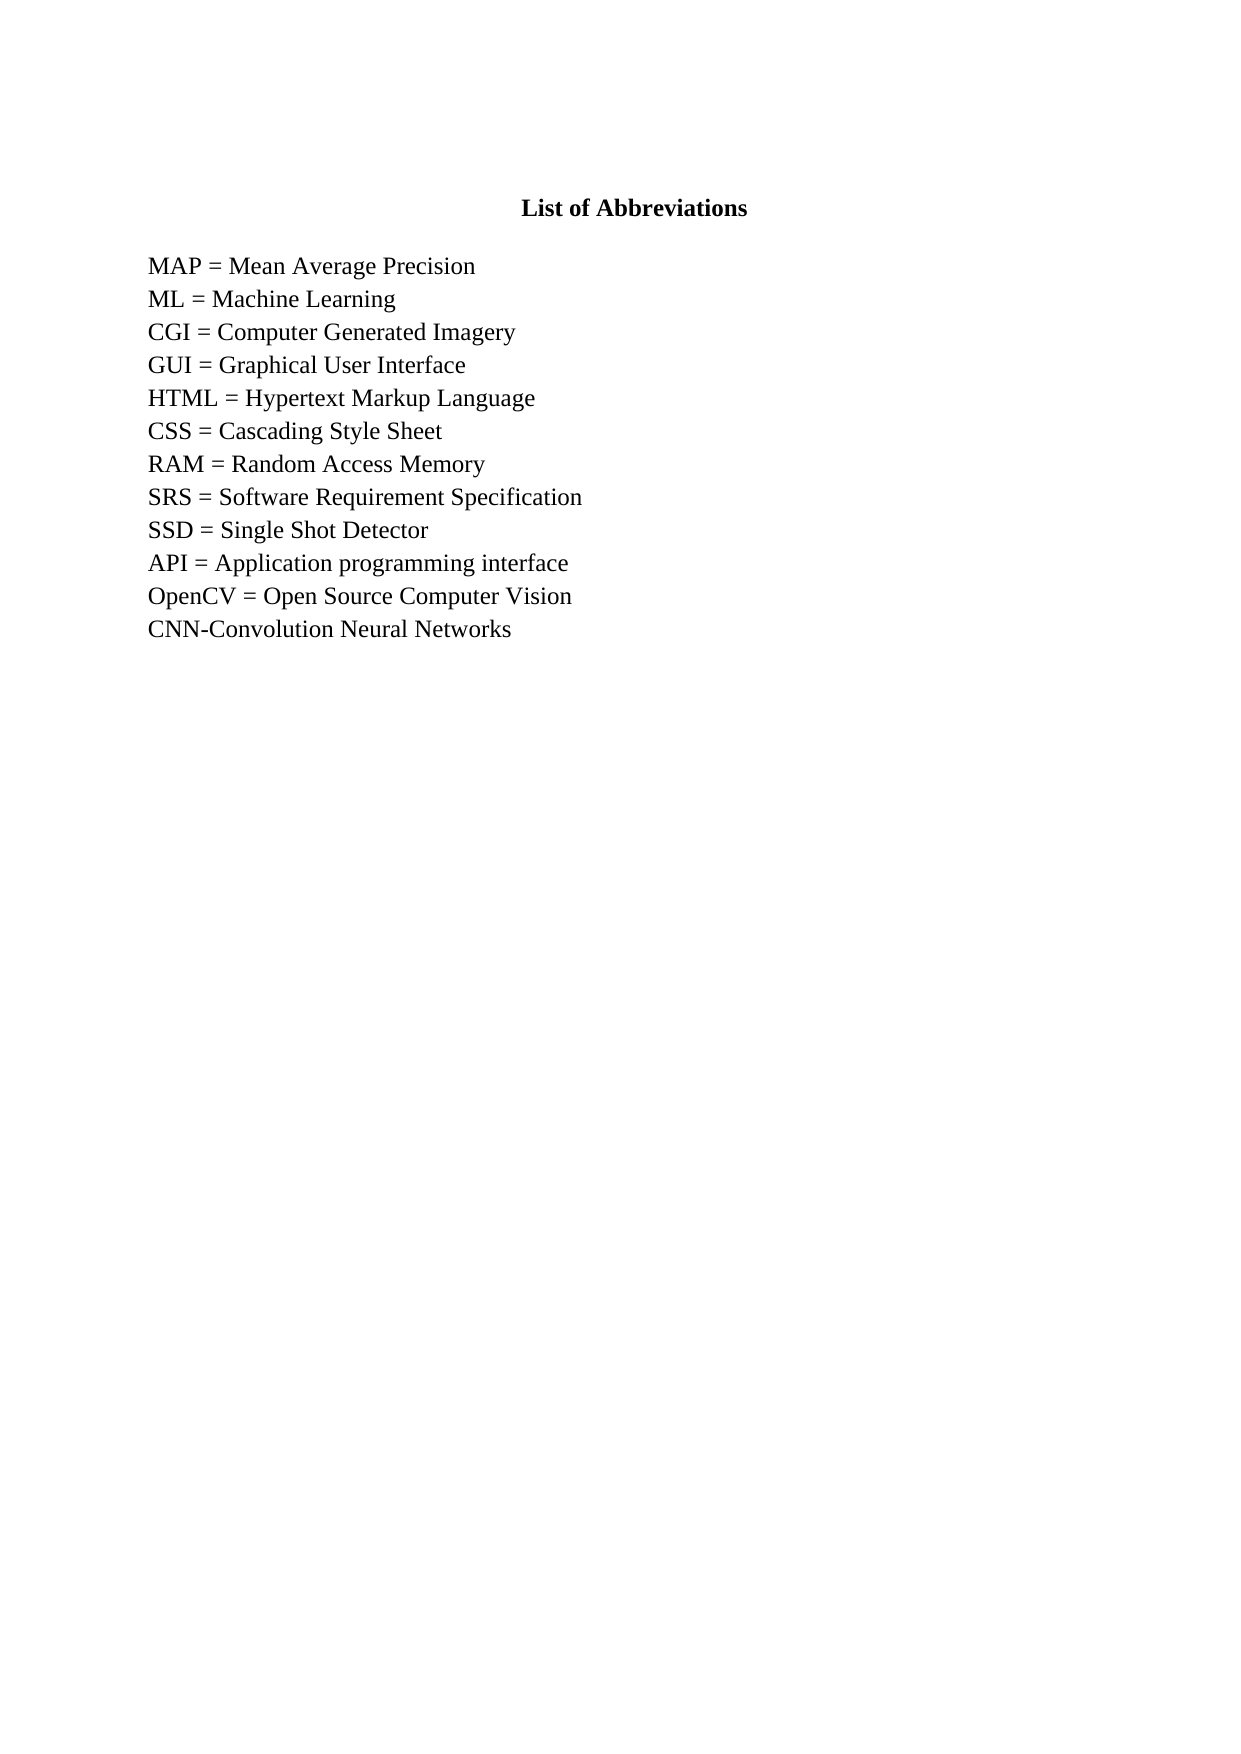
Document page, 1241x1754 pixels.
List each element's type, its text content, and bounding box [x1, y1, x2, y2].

text List of Abbreviations [148, 193, 1121, 222]
text SRS = Software Requirement Specification [148, 482, 1121, 511]
text HTML = Hypertext Markup Language [148, 383, 1121, 412]
text CSS = Cascading Style Sheet [148, 416, 1121, 445]
text GUI = Graphical User Interface [148, 350, 1121, 379]
text RAM = Random Access Memory [148, 449, 1121, 478]
text CGI = Computer Generated Imagery [148, 317, 1121, 346]
text API = Application programming interface [148, 548, 1121, 577]
text ML = Machine Learning [148, 284, 1121, 313]
text SSD = Single Shot Detector [148, 515, 1121, 544]
text CNN-Convolution Neural Networks [148, 614, 1121, 643]
text OpenCV = Open Source Computer Vision [148, 581, 1121, 610]
text MAP = Mean Average Precision [148, 251, 1121, 279]
